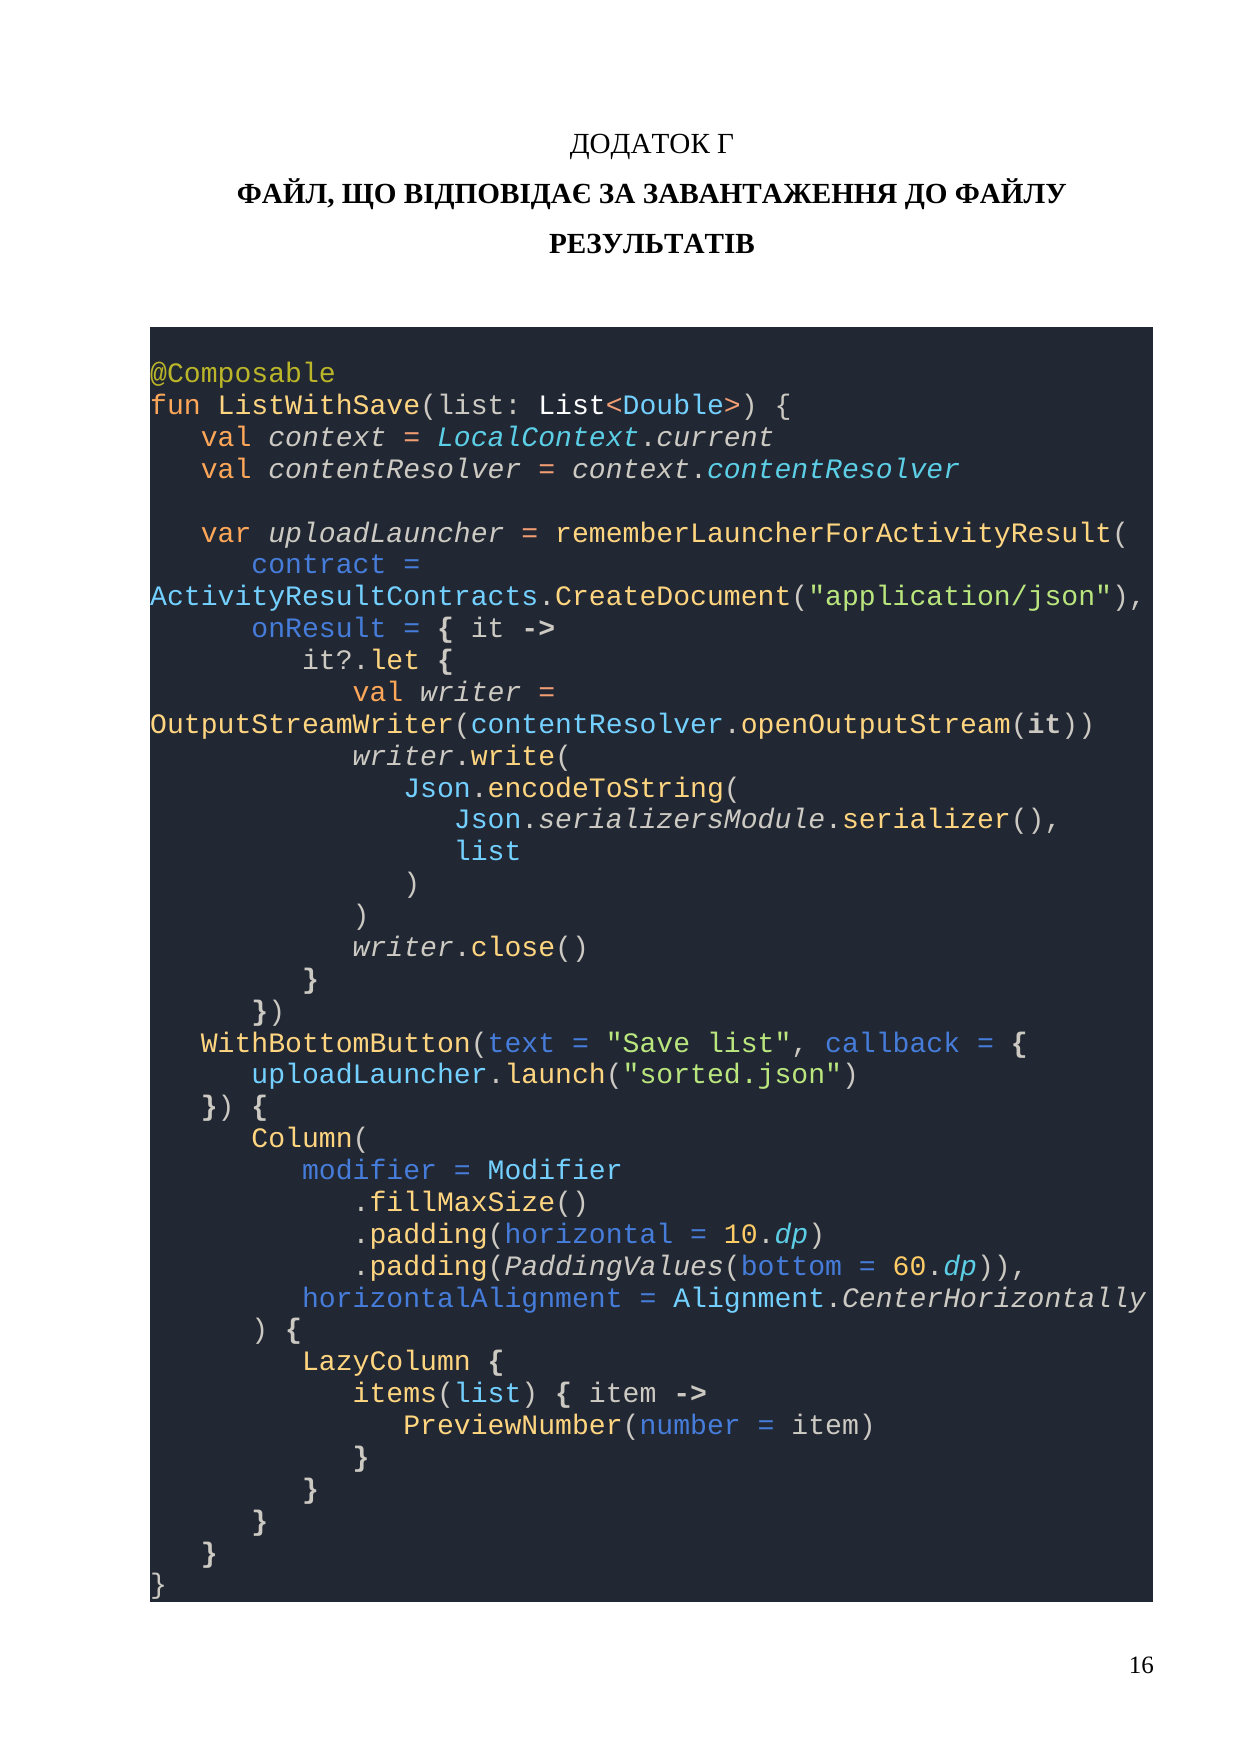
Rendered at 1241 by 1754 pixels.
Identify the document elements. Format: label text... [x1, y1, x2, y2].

text ФАЙЛ, ЩО ВІДПОВІДАЄ ЗА ЗАВАНТАЖЕННЯ ДО ФАЙЛУ РЕЗУЛЬТАТІВ [150, 176, 1153, 260]
text @Composable fun ListWithSave(list: List<Double>) { val context = LocalContext.current val contentResolver = context.contentResolver var uploadLauncher = rememberLauncherForActivityResult( contract = ActivityResultContracts.CreateDocument("application/json"), onResult = { it -> it?.let { val writer = OutputStreamWriter(contentResolver.openOutputStream(it)) writer.write( Json.encodeToString( Json.serializersModule.serializer(), list ) ) writer.close() } }) WithBottomButton(text = "Save list", callback = { uploadLauncher.launch("sorted.json") }) { Column( modifier = Modifier .fillMaxSize() .padding(horizontal = 10.dp) .padding(PaddingValues(bottom = 60.dp)), horizontalAlignment = Alignment.CenterHorizontally ) { LazyColumn { items(list) { item -> PreviewNumber(number = item) } } } } } [150, 327, 1153, 1602]
subtitle ДОДАТОК Г [150, 126, 1153, 159]
